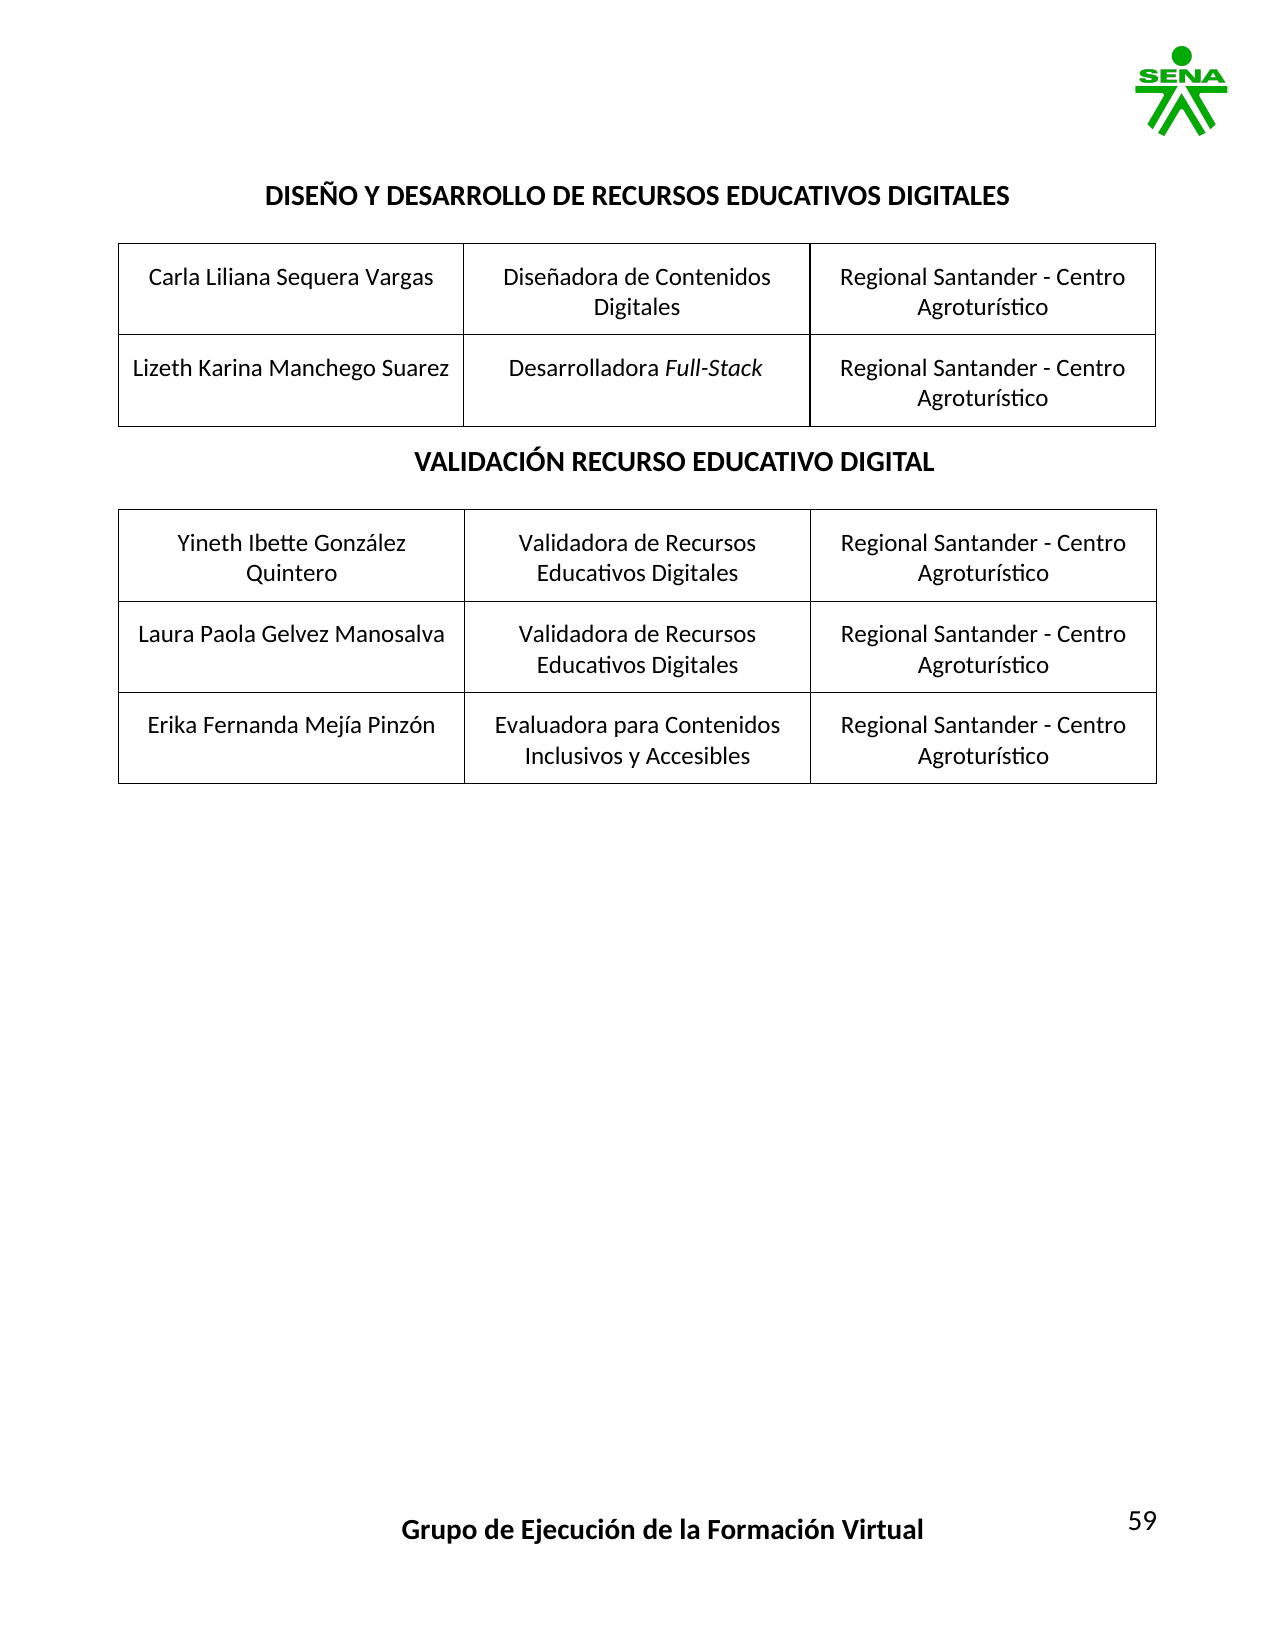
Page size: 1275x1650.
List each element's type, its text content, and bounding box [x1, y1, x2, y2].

table_cell Erika Fernanda Mejía Pinzón [119, 693, 464, 783]
table_cell Validadora de Recursos Educativos Digitales [465, 602, 810, 692]
table_cell Regional Santander - Centro Agroturístico [811, 602, 1156, 692]
text VALIDACIÓN RECURSO EDUCATIVO DIGITAL [118, 443, 1157, 479]
table_cell Laura Paola Gelvez Manosalva [119, 602, 464, 692]
table_cell Evaluadora para Contenidos Inclusivos y Accesibles [465, 693, 810, 783]
table_header Carla Liliana Sequera Vargas [119, 244, 463, 334]
table_cell Lizeth Karina Manchego Suarez [119, 335, 463, 426]
table_header Diseñadora de Contenidos Digitales [464, 244, 809, 334]
table_header Regional Santander - Centro Agroturístico [811, 244, 1155, 334]
text DISEÑO Y DESARROLLO DE RECURSOS EDUCATIVOS DIGITALES [118, 177, 1157, 213]
picture [1135, 46, 1228, 136]
table_header Validadora de Recursos Educativos Digitales [465, 510, 810, 601]
table_header Yineth Ibette González Quintero [119, 510, 464, 601]
table_cell Regional Santander - Centro Agroturístico [811, 693, 1156, 783]
table_header Regional Santander - Centro Agroturístico [811, 510, 1156, 601]
table_cell Desarrolladora Full-Stack [464, 335, 809, 426]
table_cell Regional Santander - Centro Agroturístico [811, 335, 1155, 426]
